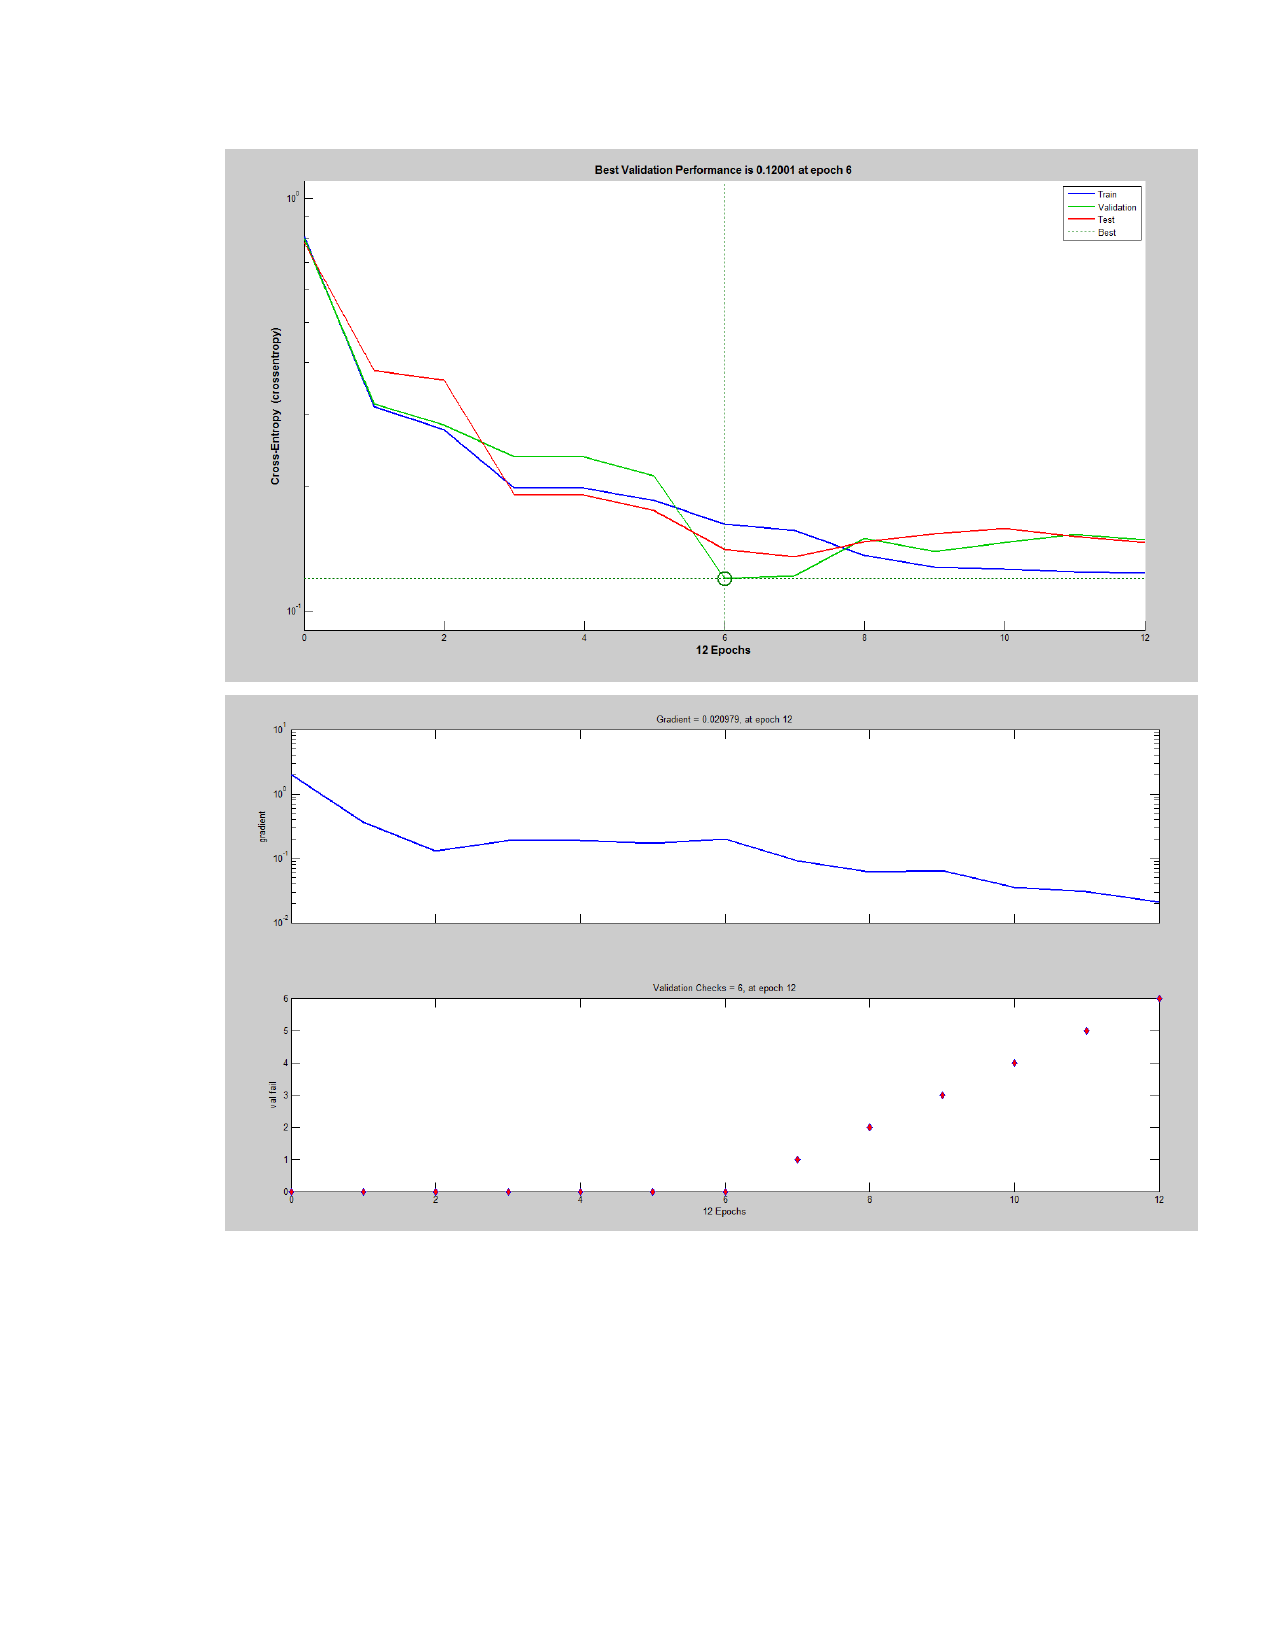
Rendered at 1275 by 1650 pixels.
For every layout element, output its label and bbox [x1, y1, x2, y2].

picture [225, 695, 1198, 1231]
picture [225, 149, 1198, 682]
